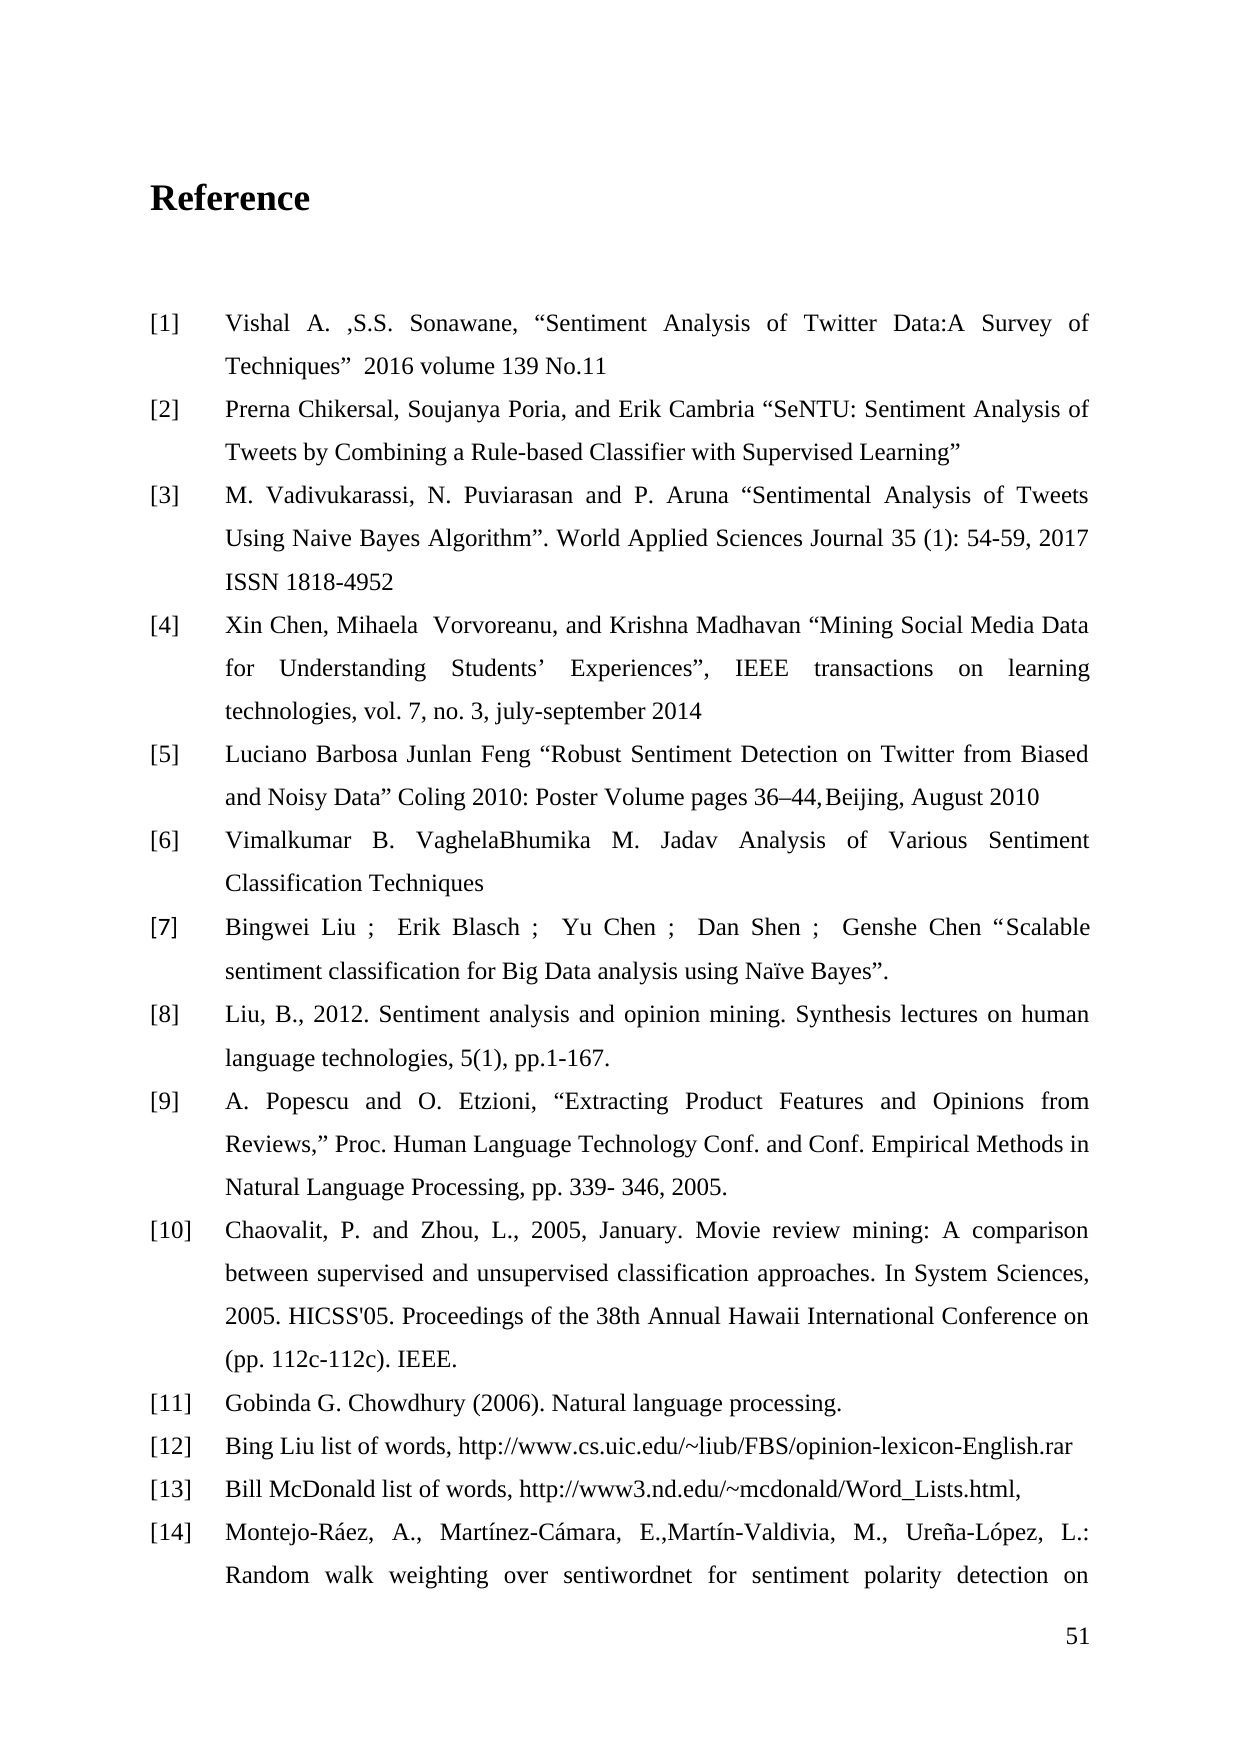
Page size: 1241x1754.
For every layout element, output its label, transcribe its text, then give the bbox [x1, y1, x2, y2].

list A. Popescu and O. Etzioni, “Extracting Product Features and Opinions from Reviews,” Proc. Human Language Technology Conf. and Conf. Empirical Methods in Natural Language Processing, pp. 339- 346, 2005. [150, 1086, 1090, 1201]
list Liu, B., 2012. Sentiment analysis and opinion mining. Synthesis lectures on human language technologies, 5(1), pp.1-167. [150, 999, 1090, 1071]
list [150, 1517, 1090, 1589]
list Xin Chen, Mihaela Vorvoreanu, and Krishna Madhavan “Mining Social Media Data for Understanding Students’ Experiences”, IEEE transactions on learning technologies, vol. 7, no. 3, july-september 2014 [150, 610, 1090, 725]
list Bing Liu list of words, http://www.cs.uic.edu/~liub/FBS/opinion-lexicon-English.rar [150, 1431, 1090, 1459]
list Bingwei Liu ; Erik Blasch ; Yu Chen ; Dan Shen ; Genshe Chen “Scalable sentiment classification for Big Data analysis using Naïve Bayes”. [150, 912, 1090, 985]
list Prerna Chikersal, Soujanya Poria, and Erik Cambria “SeNTU: Sentiment Analysis of Tweets by Combining a Rule-based Classifier with Supervised Learning” [150, 394, 1090, 466]
list Vimalkumar B. VaghelaBhumika M. Jadav Analysis of Various Sentiment Classification Techniques [150, 825, 1090, 897]
list Vishal A. ,S.S. Sonawane, “Sentiment Analysis of Twitter Data:A Survey of Techniques” 2016 volume 139 No.11 [150, 308, 1090, 380]
list Bill McDonald list of words, http://www3.nd.edu/~mcdonald/Word_Lists.html, [150, 1474, 1090, 1503]
list M. Vadivukarassi, N. Puviarasan and P. Aruna “Sentimental Analysis of Tweets Using Naive Bayes Algorithm”. World Applied Sciences Journal 35 (1): 54-59, 2017 ISSN 1818-4952 [150, 480, 1090, 595]
list Chaovalit, P. and Zhou, L., 2005, January. Movie review mining: A comparison between supervised and unsupervised classification approaches. In System Sciences, 2005. HICSS'05. Proceedings of the 38th Annual Hawaii International Conference on (pp. 112c-112c). IEEE. [150, 1215, 1090, 1373]
subtitle Reference [150, 175, 1090, 218]
list Luciano Barbosa Junlan Feng “Robust Sentiment Detection on Twitter from Biased and Noisy Data” Coling 2010: Poster Volume pages 36–44, Beijing, August 2010 [150, 739, 1090, 811]
list Gobinda G. Chowdhury (2006). Natural language processing. [150, 1388, 1090, 1416]
